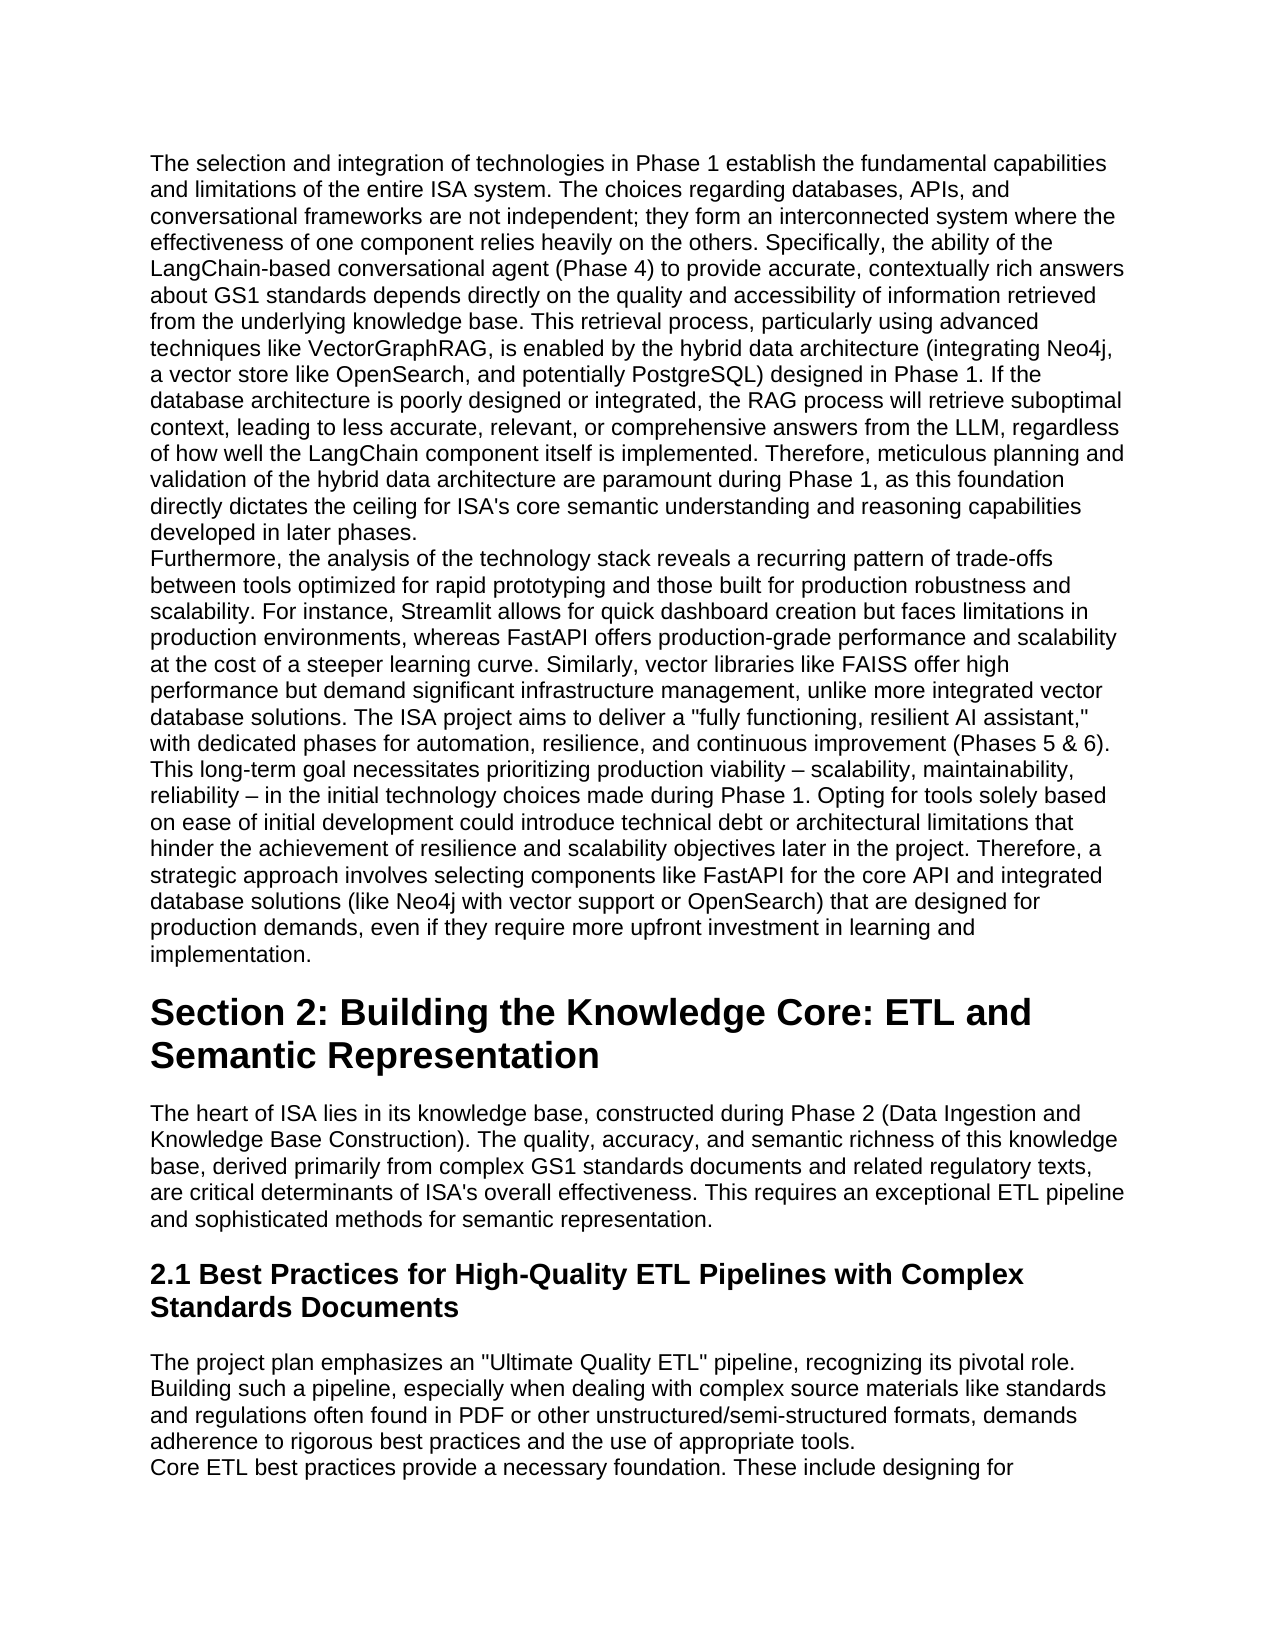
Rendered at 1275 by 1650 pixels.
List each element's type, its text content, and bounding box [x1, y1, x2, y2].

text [150, 1454, 1125, 1481]
text The project plan emphasizes an "Ultimate Quality ETL" pipeline, recognizing its pivotal role. Building such a pipeline, especially when dealing with complex source materials like standards and regulations often found in PDF or other unstructured/semi-structured formats, demands adherence to rigorous best practices and the use of appropriate tools. [150, 1349, 1125, 1454]
text The heart of ISA lies in its knowledge base, constructed during Phase 2 (Data Ingestion and Knowledge Base Construction). The quality, accuracy, and semantic richness of this knowledge base, derived primarily from complex GS1 standards documents and related regulatory texts, are critical determinants of ISA's overall effectiveness. This requires an exceptional ETL pipeline and sophisticated methods for semantic representation. [150, 1100, 1125, 1232]
text Furthermore, the analysis of the technology stack reveals a recurring pattern of trade-offs between tools optimized for rapid prototyping and those built for production robustness and scalability. For instance, Streamlit allows for quick dashboard creation but faces limitations in production environments, whereas FastAPI offers production-grade performance and scalability at the cost of a steeper learning curve. Similarly, vector libraries like FAISS offer high performance but demand significant infrastructure management, unlike more integrated vector database solutions. The ISA project aims to deliver a "fully functioning, resilient AI assistant," with dedicated phases for automation, resilience, and continuous improvement (Phases 5 & 6). This long-term goal necessitates prioritizing production viability – scalability, maintainability, reliability – in the initial technology choices made during Phase 1. Opting for tools solely based on ease of initial development could introduce technical debt or architectural limitations that hinder the achievement of resilience and scalability objectives later in the project. Therefore, a strategic approach involves selecting components like FastAPI for the core API and integrated database solutions (like Neo4j with vector support or OpenSearch) that are designed for production demands, even if they require more upfront investment in learning and implementation. [150, 545, 1125, 967]
subtitle 2.1 Best Practices for High-Quality ETL Pipelines with Complex Standards Documents [150, 1257, 1125, 1324]
subtitle Section 2: Building the Knowledge Core: ETL and Semantic Representation [150, 990, 1125, 1077]
text The selection and integration of technologies in Phase 1 establish the fundamental capabilities and limitations of the entire ISA system. The choices regarding databases, APIs, and conversational frameworks are not independent; they form an interconnected system where the effectiveness of one component relies heavily on the others. Specifically, the ability of the LangChain-based conversational agent (Phase 4) to provide accurate, contextually rich answers about GS1 standards depends directly on the quality and accessibility of information retrieved from the underlying knowledge base. This retrieval process, particularly using advanced techniques like VectorGraphRAG, is enabled by the hybrid data architecture (integrating Neo4j, a vector store like OpenSearch, and potentially PostgreSQL) designed in Phase 1. If the database architecture is poorly designed or integrated, the RAG process will retrieve suboptimal context, leading to less accurate, relevant, or comprehensive answers from the LLM, regardless of how well the LangChain component itself is implemented. Therefore, meticulous planning and validation of the hybrid data architecture are paramount during Phase 1, as this foundation directly dictates the ceiling for ISA's core semantic understanding and reasoning capabilities developed in later phases. [150, 150, 1125, 545]
